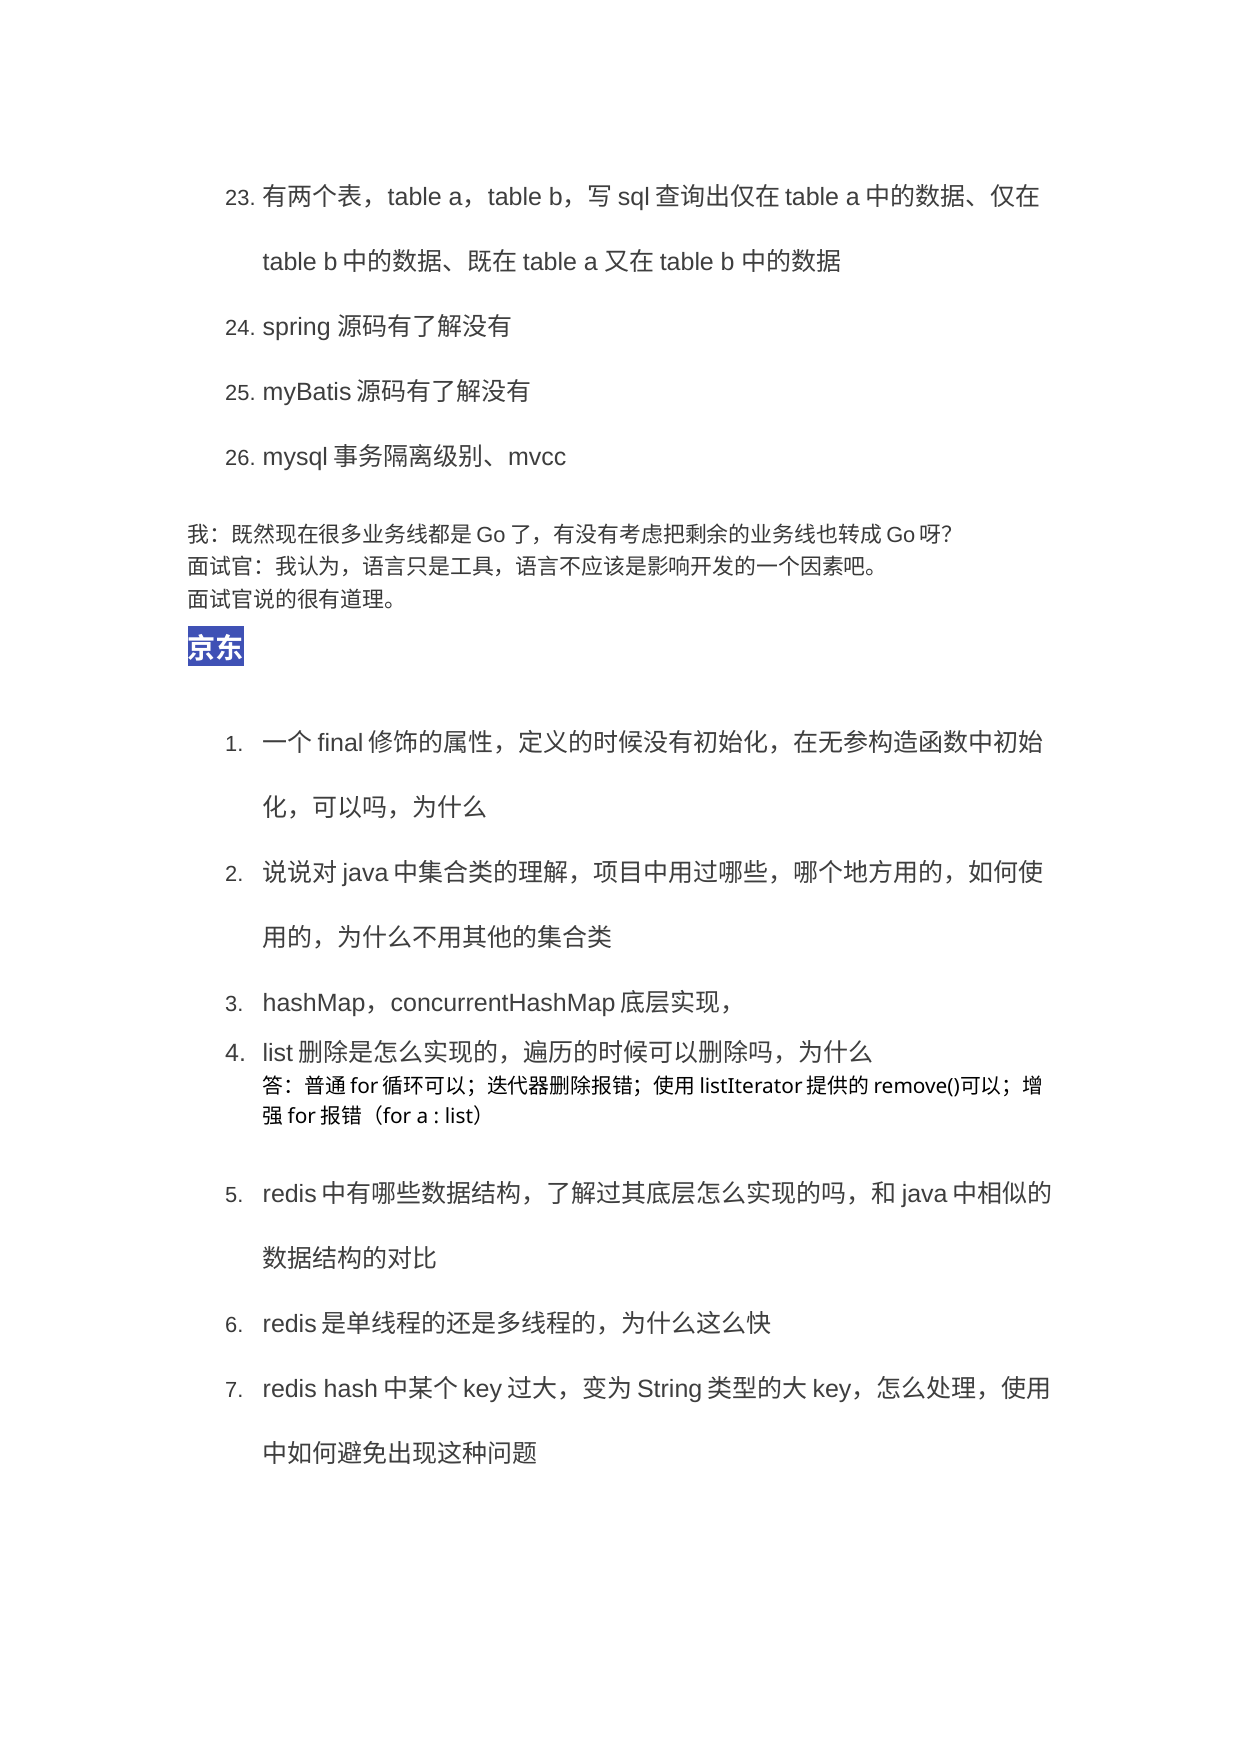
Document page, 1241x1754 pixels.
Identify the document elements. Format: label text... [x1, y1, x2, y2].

list redis是单线程的还是多线程的，为什么这么快 [225, 1289, 1053, 1354]
list spring 源码有了解没有 [225, 292, 1053, 357]
text 面试官：我认为，语言只是工具，语言不应该是影响开发的一个因素吧。 [187, 549, 1053, 581]
list hashMap，concurrentHashMap底层实现， [225, 968, 1053, 1033]
text 答：普通for循环可以；迭代器删除报错；使用listIterator提供的remove()可以；增强for报错（for a : list） [262, 1069, 1053, 1130]
list redis hash中某个key过大，变为String类型的大key，怎么处理，使用中如何避免出现这种问题 [225, 1354, 1053, 1484]
text 我：既然现在很多业务线都是Go了，有没有考虑把剩余的业务线也转成Go呀？ [187, 516, 1053, 549]
text 京东 [187, 614, 1053, 679]
text 面试官说的很有道理。 [187, 581, 1053, 614]
list mysql事务隔离级别、mvcc [225, 422, 1053, 487]
list redis中有哪些数据结构，了解过其底层怎么实现的吗，和java中相似的数据结构的对比 [225, 1159, 1053, 1289]
list 一个final修饰的属性，定义的时候没有初始化，在无参构造函数中初始化，可以吗，为什么 [225, 708, 1053, 838]
list myBatis源码有了解没有 [225, 357, 1053, 422]
list 说说对java中集合类的理解，项目中用过哪些，哪个地方用的，如何使用的，为什么不用其他的集合类 [225, 838, 1053, 968]
list list删除是怎么实现的，遍历的时候可以删除吗，为什么 [225, 1033, 1053, 1069]
list 有两个表，table a，table b，写sql查询出仅在table a中的数据、仅在table b中的数据、既在table a 又在table b 中的数据 [225, 162, 1053, 292]
